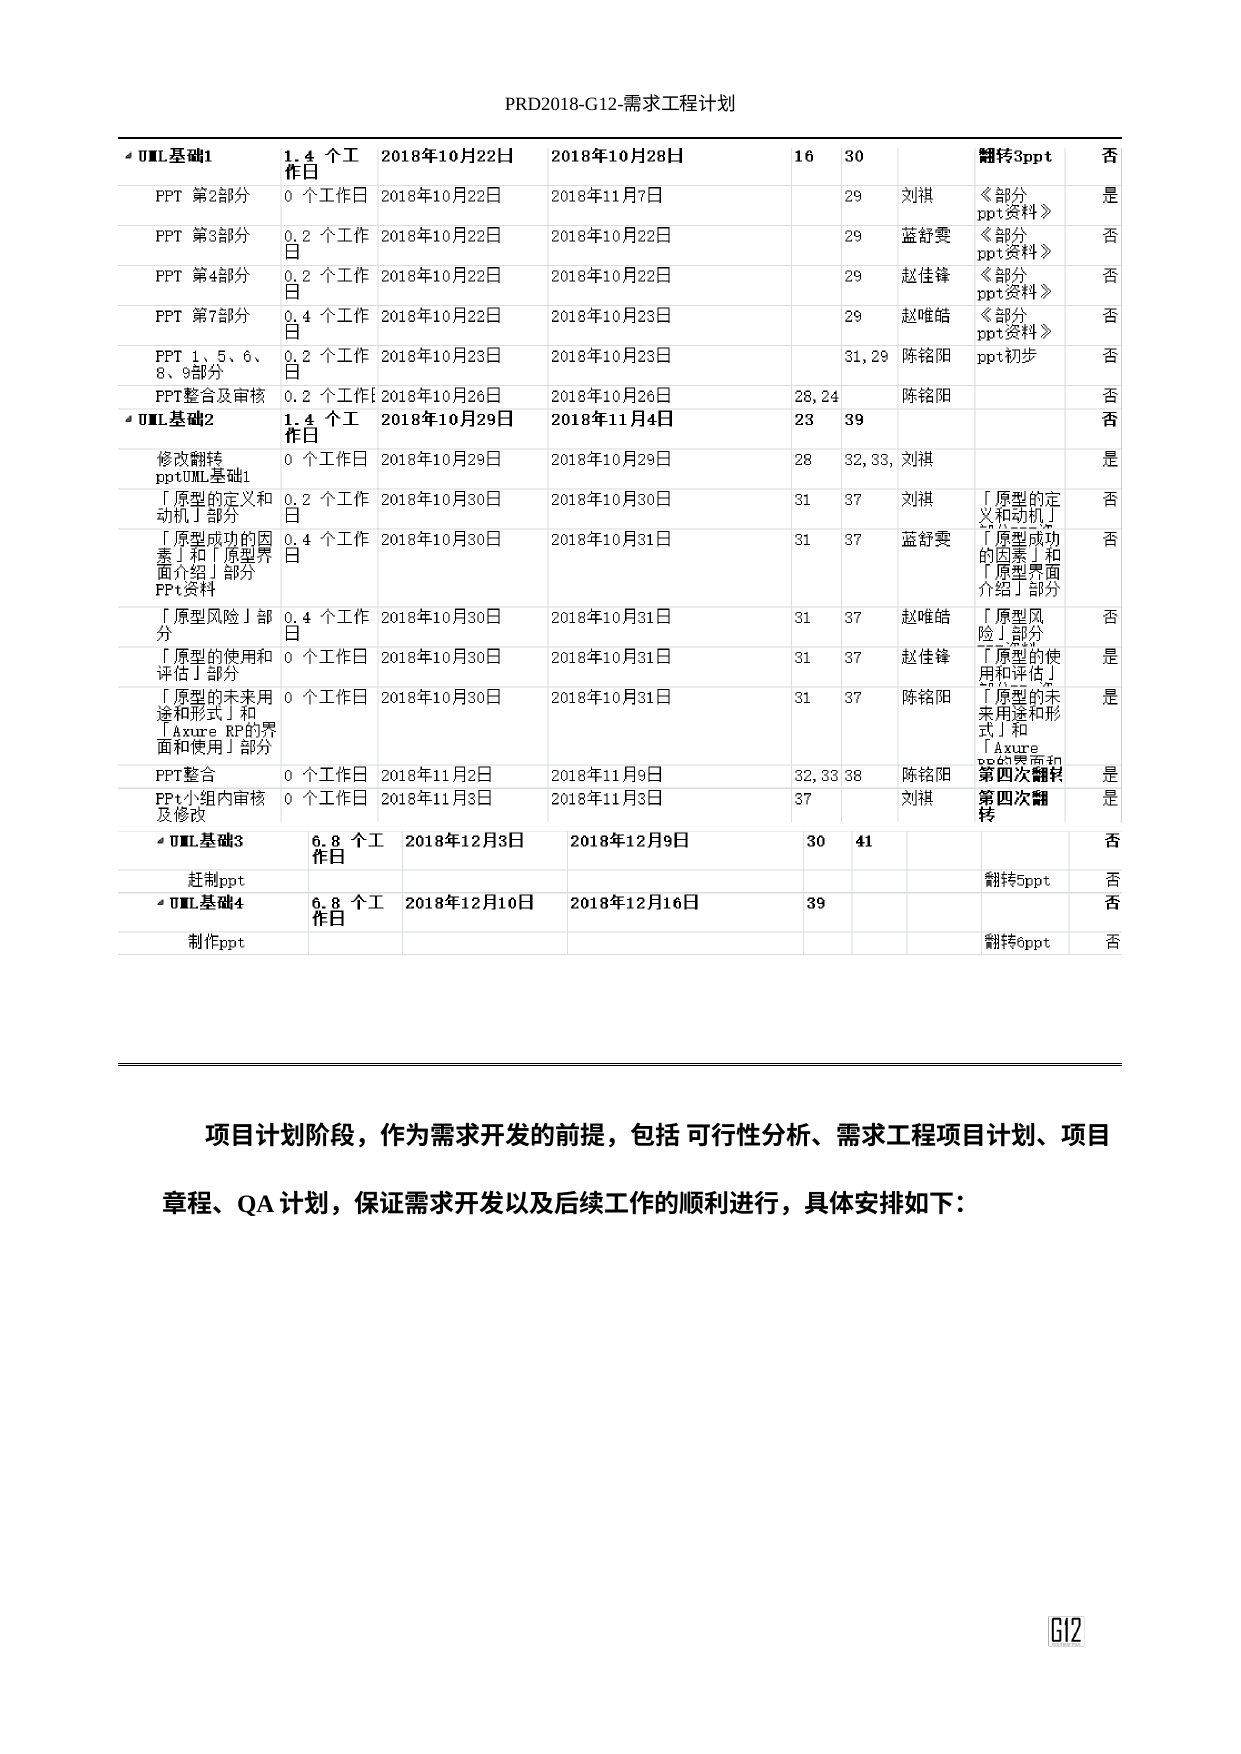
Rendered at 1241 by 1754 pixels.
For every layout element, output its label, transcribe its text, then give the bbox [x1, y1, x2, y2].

text 项目计划阶段，作为需求开发的前提，包括 可行性分析、需求工程项目计划、项目章程、QA计划，保证需求开发以及后续工作的顺利进行，具体安排如下： [162, 1100, 1122, 1236]
picture [118, 831, 1123, 955]
picture [1047, 1613, 1085, 1651]
picture [118, 148, 1123, 823]
